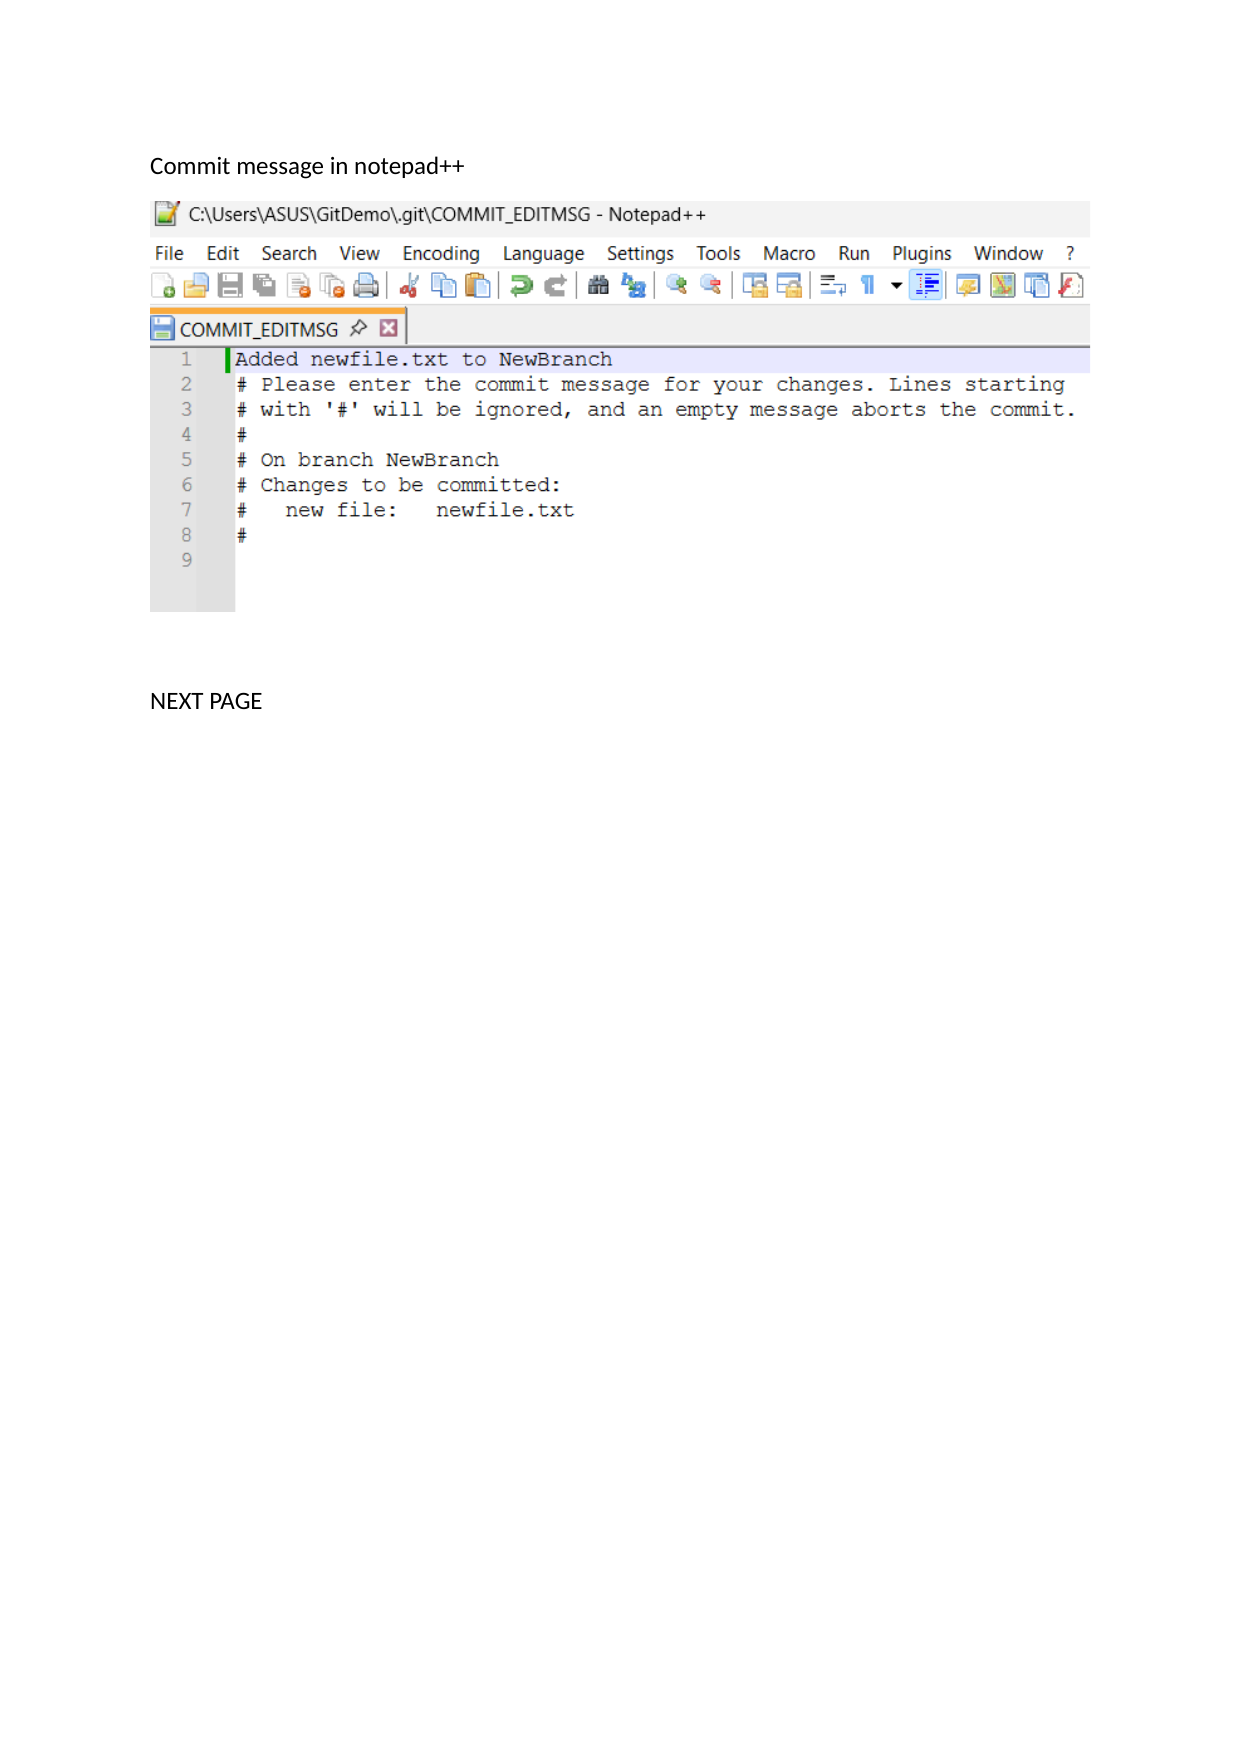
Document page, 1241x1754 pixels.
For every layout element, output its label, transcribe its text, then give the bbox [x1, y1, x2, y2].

text NEXT PAGE [150, 685, 1090, 715]
picture [150, 201, 1091, 612]
text Commit message in notepad++ [150, 150, 1090, 181]
